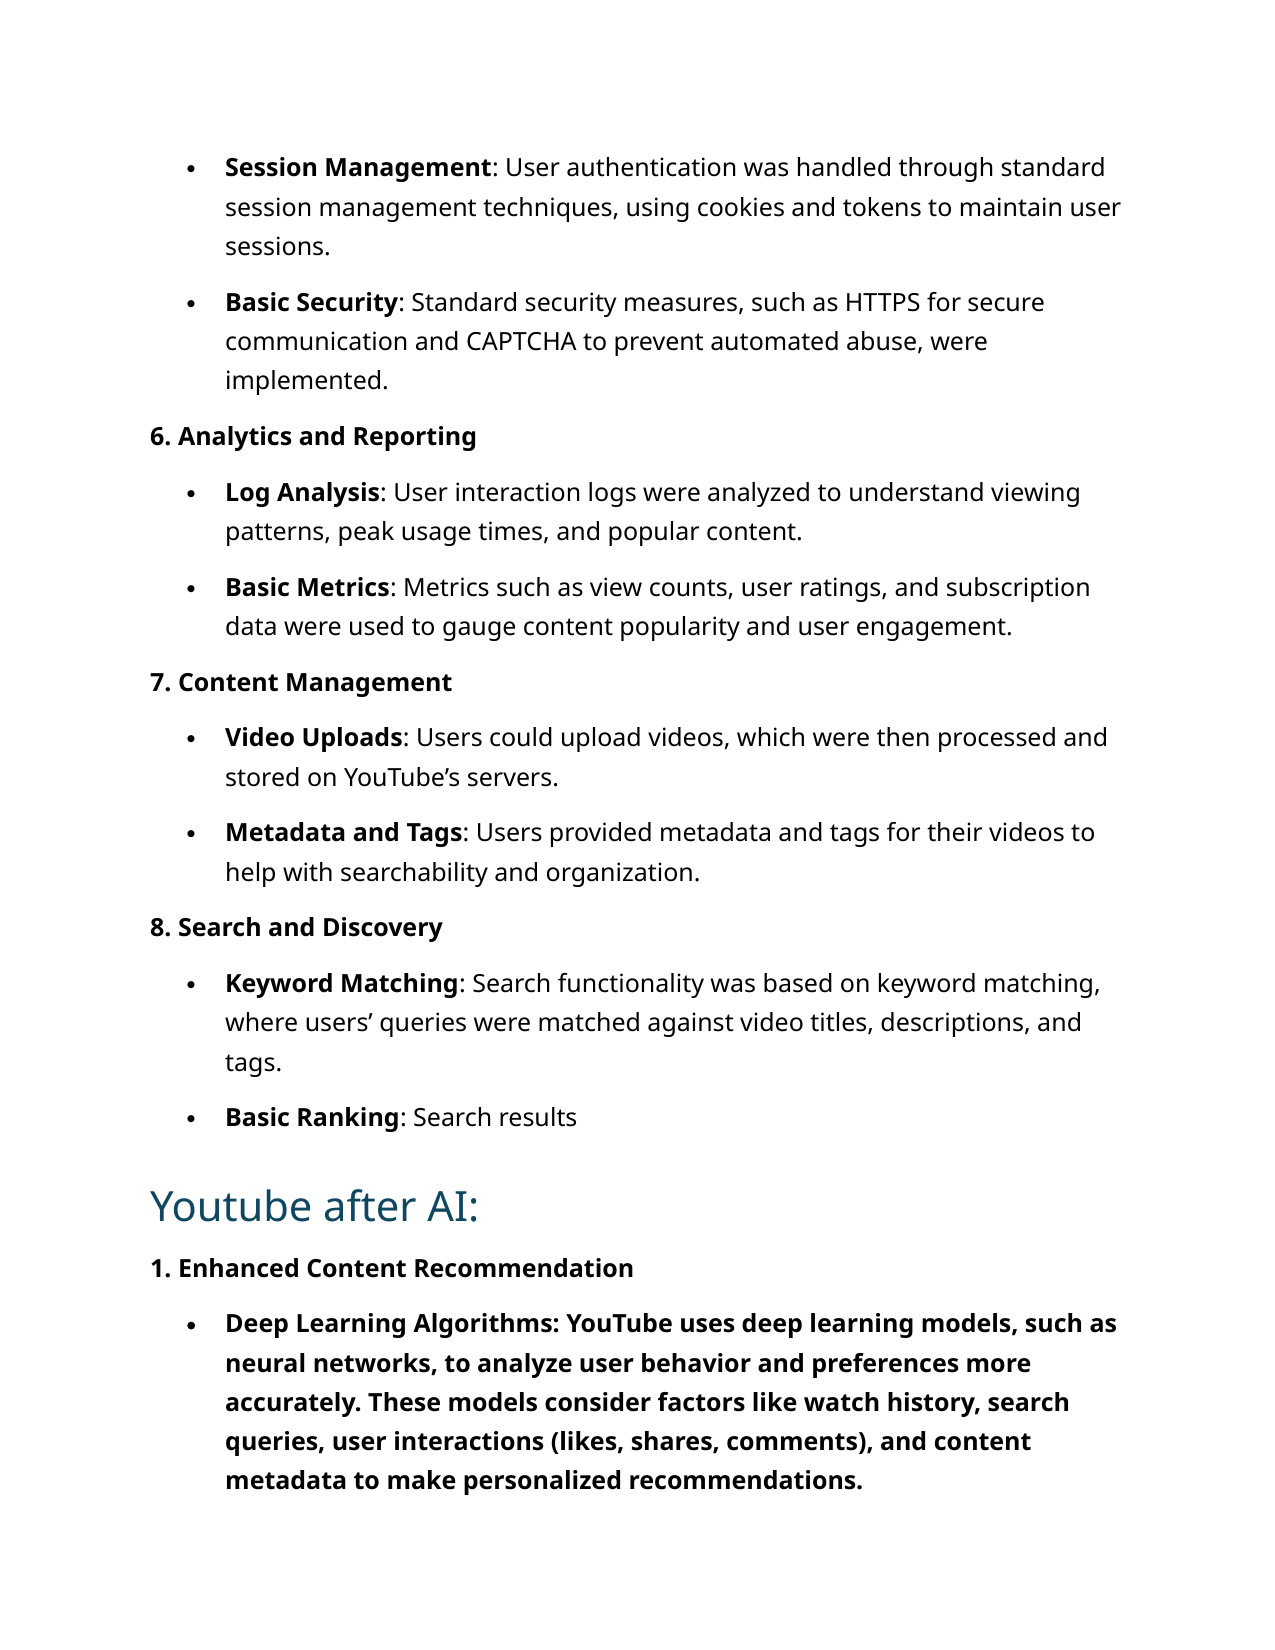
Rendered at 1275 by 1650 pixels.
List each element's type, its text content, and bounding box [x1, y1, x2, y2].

list Session Management: User authentication was handled through standard session management techniques, using cookies and tokens to maintain user sessions. [187, 150, 1125, 262]
list Basic Ranking: Search results [187, 1100, 1125, 1134]
list Video Uploads: Users could upload videos, which were then processed and stored on YouTube’s servers. [187, 720, 1125, 793]
list Deep Learning Algorithms: YouTube uses deep learning models, such as neural networks, to analyze user behavior and preferences more accurately. These models consider factors like watch history, search queries, user interactions (likes, shares, comments), and content metadata to make personalized recommendations. [187, 1306, 1125, 1497]
text 1. Enhanced Content Recommendation [150, 1250, 1125, 1284]
list Metadata and Tags: Users provided metadata and tags for their videos to help with searchability and organization. [187, 815, 1125, 888]
subtitle Youtube after AI: [150, 1177, 1125, 1233]
list Log Analysis: User interaction logs were analyzed to understand viewing patterns, peak usage times, and popular content. [187, 474, 1125, 547]
text 8. Search and Discovery [150, 910, 1125, 944]
text 6. Analytics and Reporting [150, 418, 1125, 452]
list Keyword Matching: Search functionality was based on keyword matching, where users’ queries were matched against video titles, descriptions, and tags. [187, 966, 1125, 1078]
list Basic Security: Standard security measures, such as HTTPS for secure communication and CAPTCHA to prevent automated abuse, were implemented. [187, 284, 1125, 397]
text 7. Content Management [150, 664, 1125, 698]
list Basic Metrics: Metrics such as view counts, user ratings, and subscription data were used to gauge content popularity and user engagement. [187, 569, 1125, 642]
